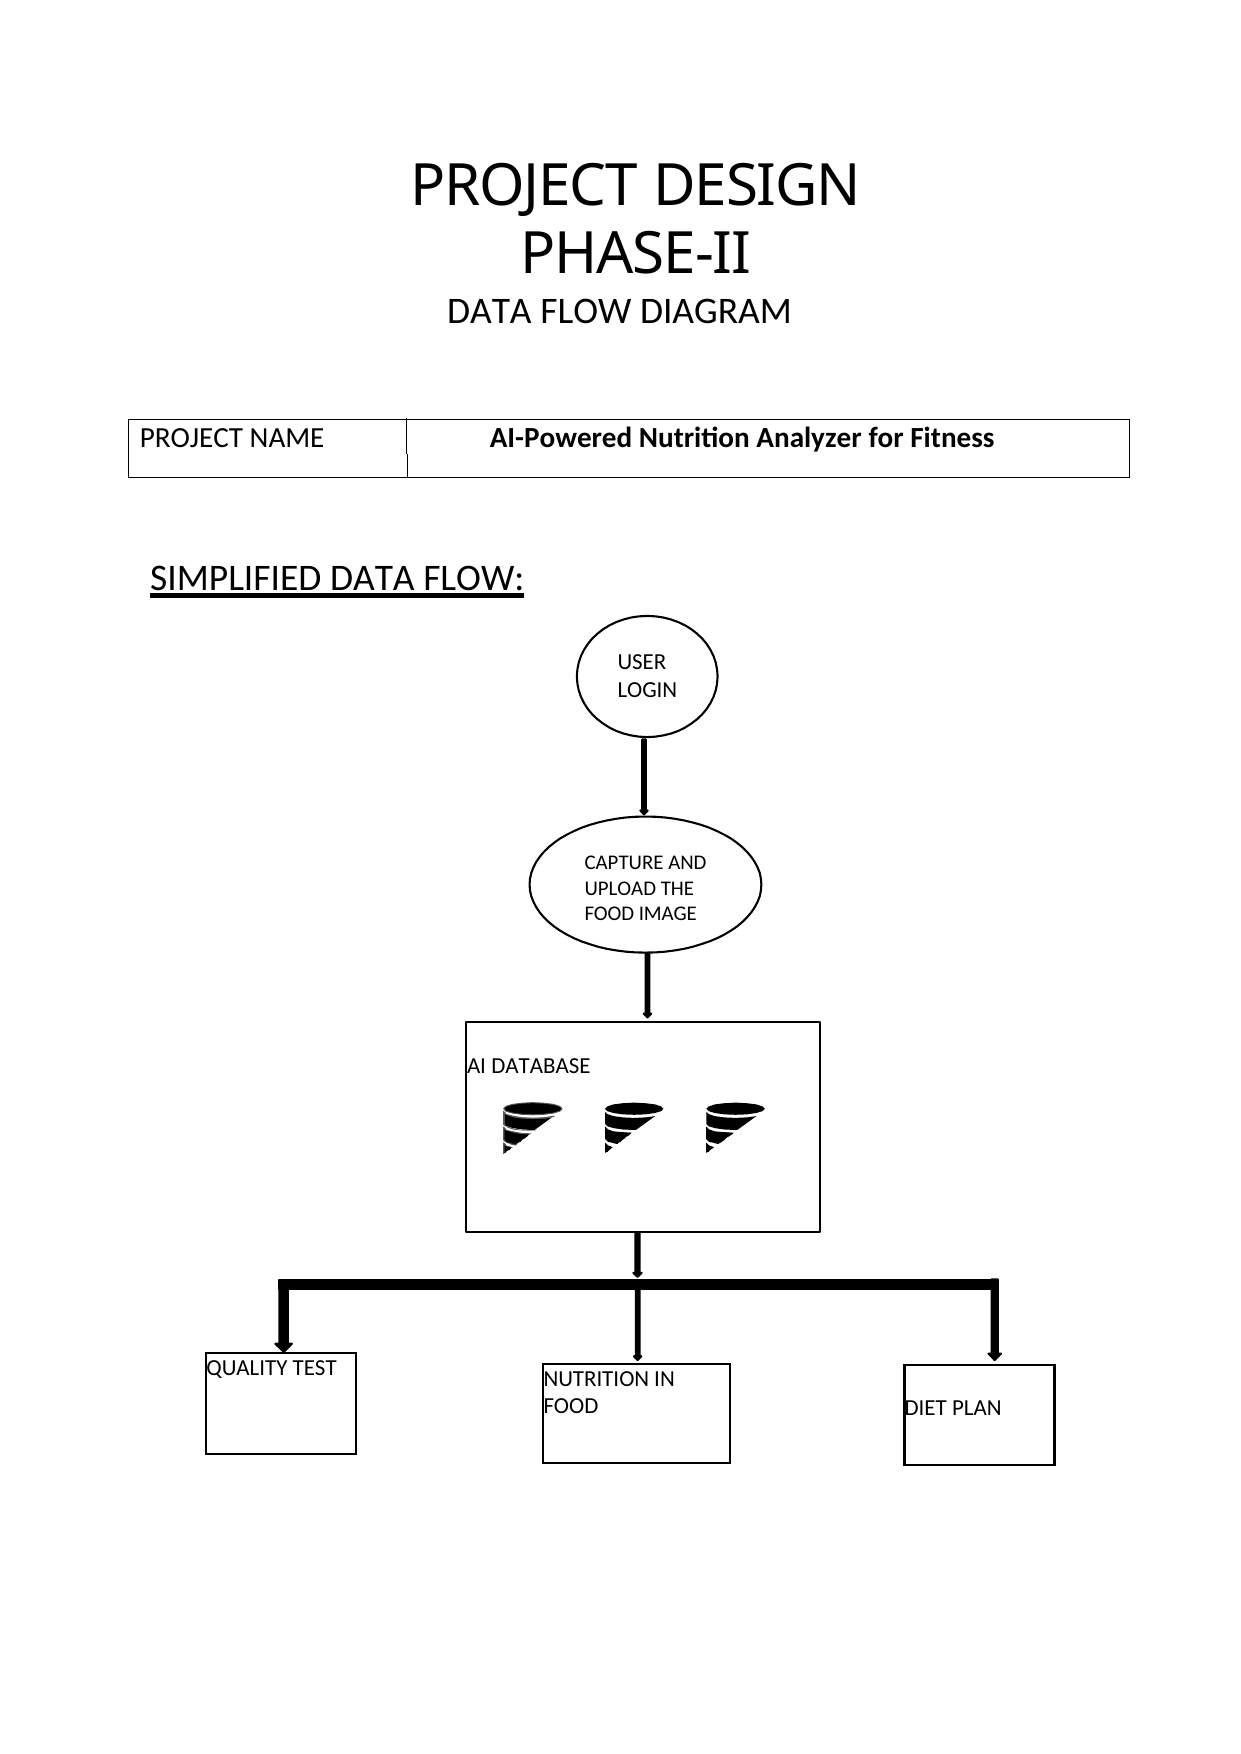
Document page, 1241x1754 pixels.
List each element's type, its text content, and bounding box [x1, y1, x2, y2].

picture [503, 1111, 555, 1154]
picture [706, 1126, 734, 1153]
title PROJECT DESIGN PHASE-II [343, 152, 929, 286]
picture [605, 1126, 632, 1153]
table_header PROJECT NAME AI-Powered Nutrition Analyzer for Fitness [129, 420, 1129, 477]
subtitle DATA FLOW DIAGRAM [310, 287, 929, 332]
text SIMPLIFIED DATA FLOW: [150, 554, 1111, 600]
